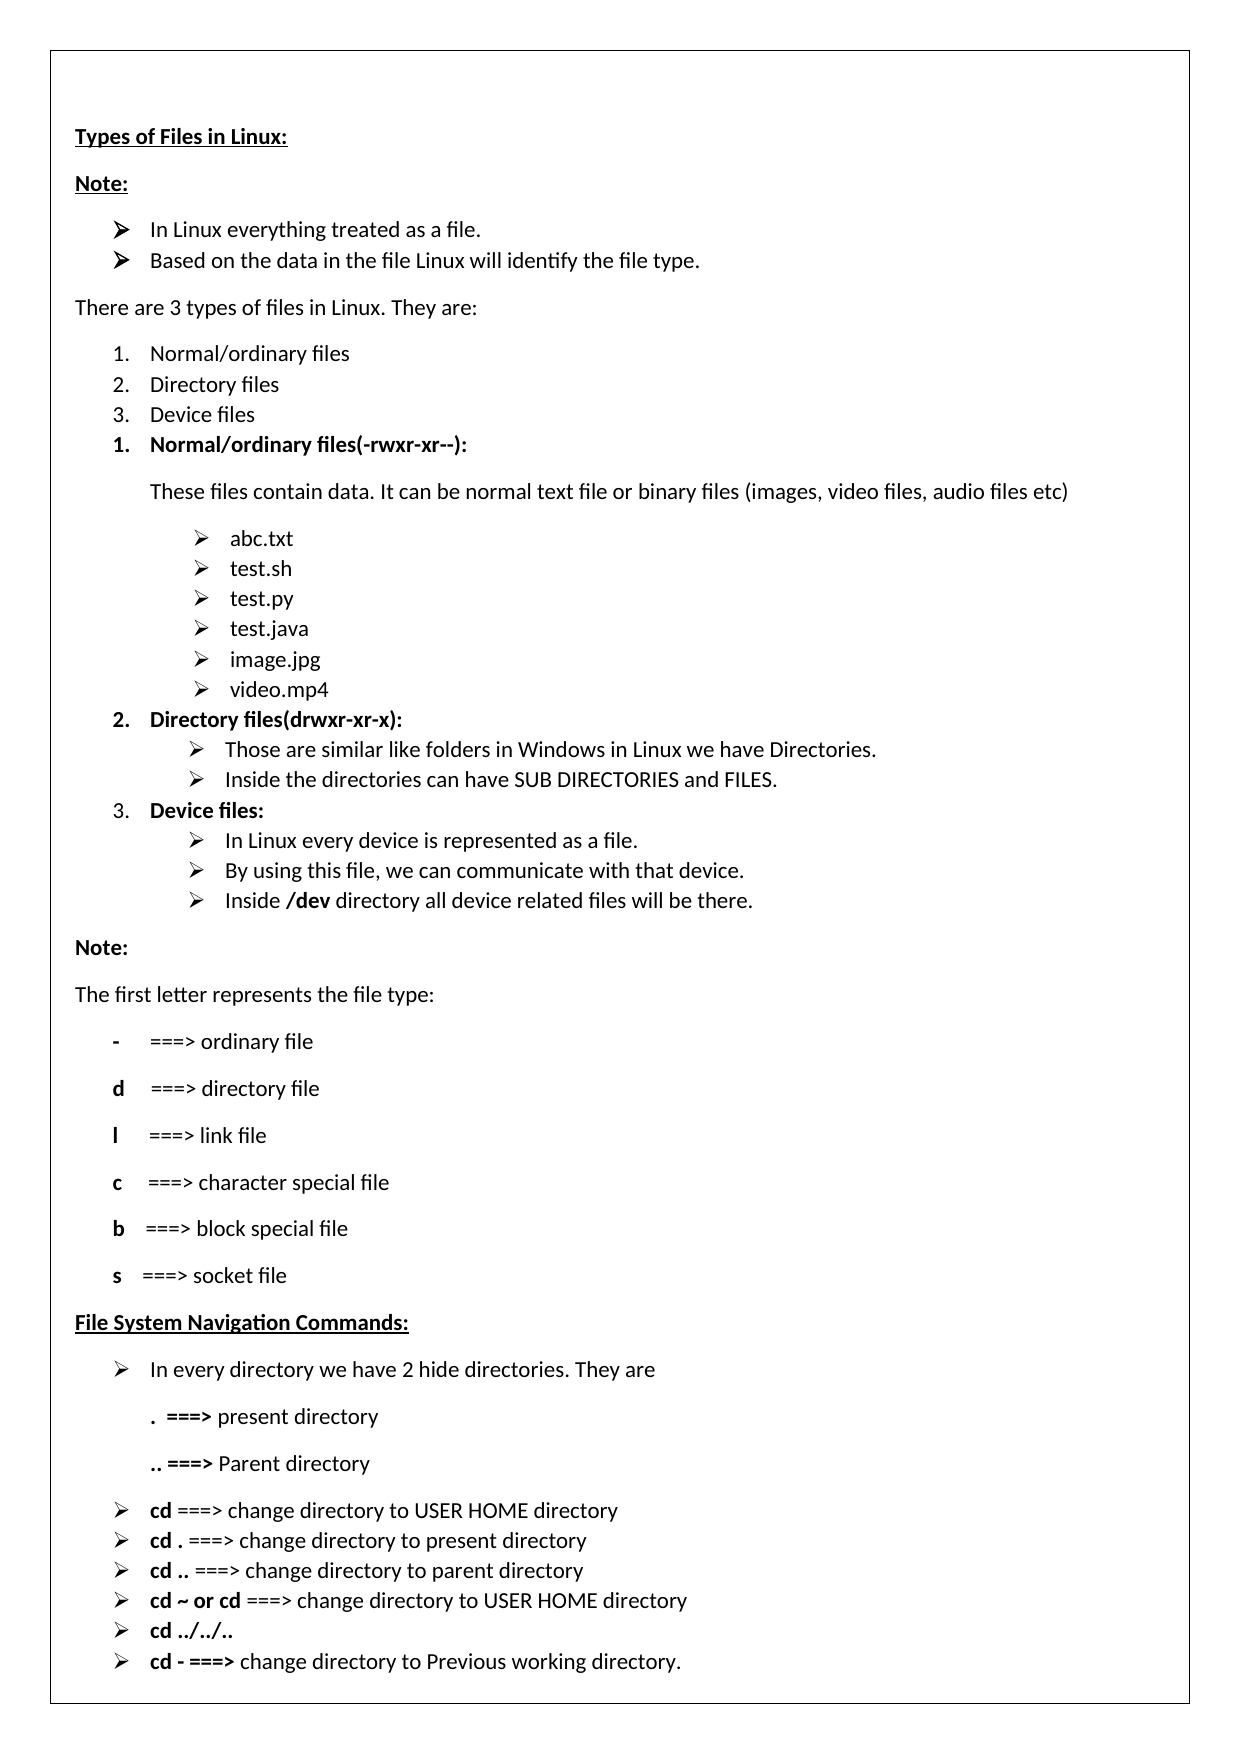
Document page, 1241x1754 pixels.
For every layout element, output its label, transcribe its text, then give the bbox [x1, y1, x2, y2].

text c ===> character special file [112, 1168, 1165, 1196]
list Device files: [112, 796, 1165, 824]
text . ===> present directory [150, 1402, 1165, 1430]
list cd ===> change directory to USER HOME directory [112, 1496, 1165, 1524]
list test.sh [192, 554, 1165, 582]
text There are 3 types of files in Linux. They are: [75, 293, 1165, 321]
text b ===> block special file [112, 1214, 1165, 1243]
text Note: [75, 933, 1165, 961]
list cd .. ===> change directory to parent directory [112, 1556, 1165, 1584]
list test.java [192, 614, 1165, 643]
list By using this file, we can communicate with that device. [187, 856, 1165, 884]
list ===> ordinary file [112, 1027, 1165, 1055]
text These files contain data. It can be normal text file or binary files (images, video files, audio files etc) [150, 477, 1165, 505]
text The first letter represents the file type: [75, 980, 1165, 1008]
text Types of Files in Linux: [75, 122, 1165, 150]
text .. ===> Parent directory [150, 1449, 1165, 1477]
list cd - ===> change directory to Previous working directory. [112, 1647, 1165, 1675]
text l ===> link file [112, 1121, 1165, 1149]
text File System Navigation Commands: [75, 1308, 1165, 1336]
list Directory files [112, 370, 1165, 398]
list image.jpg [192, 645, 1165, 673]
list abc.txt [192, 524, 1165, 552]
list Those are similar like folders in Windows in Linux we have Directories. [187, 735, 1165, 763]
list Directory files(drwxr-xr-x): [112, 705, 1165, 733]
list video.mp4 [192, 675, 1165, 703]
list Inside the directories can have SUB DIRECTORIES and FILES. [187, 766, 1165, 794]
list Device files [112, 400, 1165, 428]
text d ===> directory file [112, 1074, 1165, 1102]
list Inside /dev directory all device related files will be there. [187, 886, 1165, 914]
list Based on the data in the file Linux will identify the file type. [112, 246, 1165, 274]
list In every directory we have 2 hide directories. They are [112, 1355, 1165, 1383]
list test.py [192, 584, 1165, 612]
text Note: [75, 169, 1165, 197]
list In Linux every device is represented as a file. [187, 826, 1165, 854]
text s ===> socket file [112, 1261, 1165, 1289]
list Normal/ordinary files [112, 339, 1165, 368]
list In Linux everything treated as a file. [112, 216, 1165, 244]
list Normal/ordinary files(-rwxr-xr--): [112, 430, 1165, 458]
list cd ~ or cd ===> change directory to USER HOME directory [112, 1586, 1165, 1614]
list cd ../../.. [112, 1617, 1165, 1645]
list cd . ===> change directory to present directory [112, 1526, 1165, 1554]
